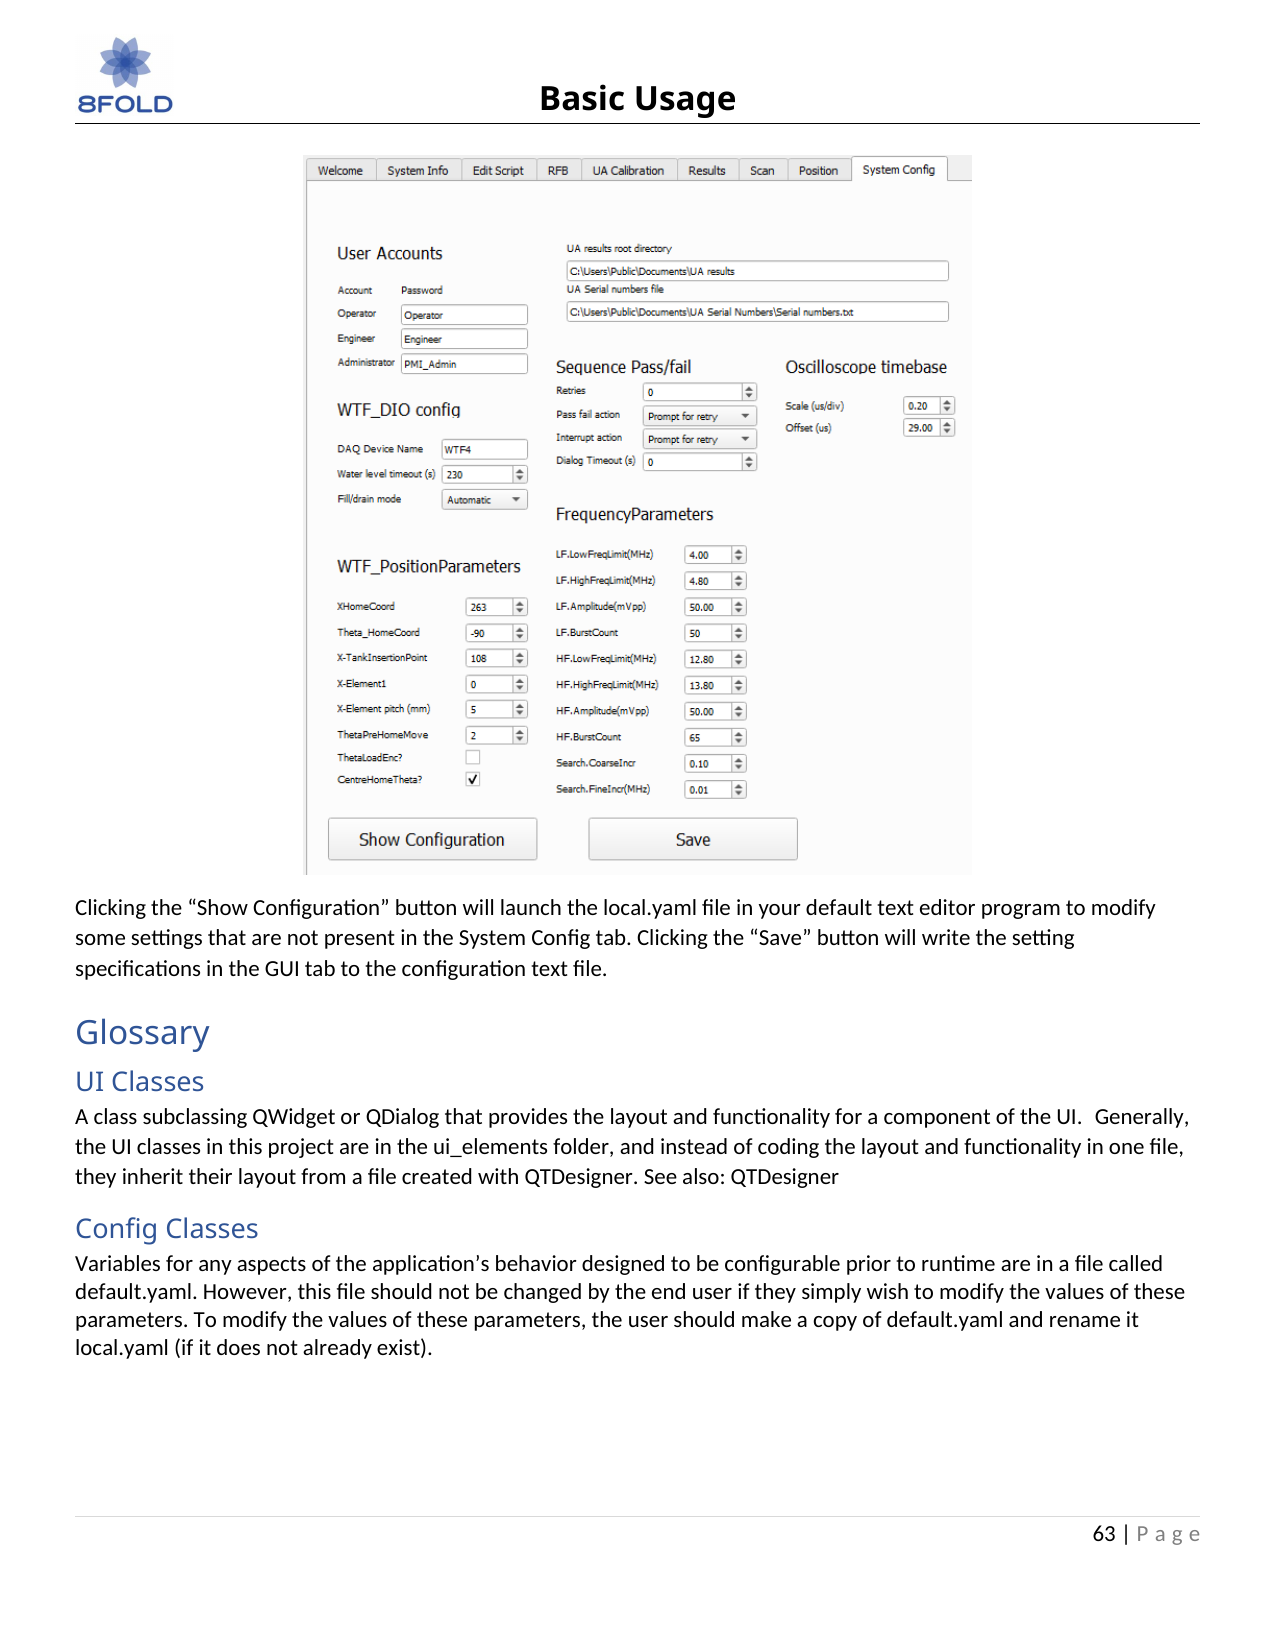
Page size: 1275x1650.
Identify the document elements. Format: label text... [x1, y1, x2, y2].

text A class subclassing QWidget or QDialog that provides the layout and functionality for a component of the UI. Generally, the UI classes in this project are in the ui_elements folder, and instead of coding the layout and functionality in one file, they inherit their layout from a file created with QTDesigner. See also: QTDesigner [75, 1102, 1200, 1190]
picture [75, 34, 175, 116]
text Variables for any aspects of the application’s behavior designed to be configurable prior to runtime are in a file called default.yaml. However, this file should not be changed by the end user if they simply wish to modify the values of these parameters. To modify the values of these parameters, the user should make a copy of default.yaml and rename it local.yaml (if it does not already exist). [75, 1249, 1200, 1361]
picture [303, 155, 972, 875]
text Clicking the “Show Configuration” button will launch the local.yaml file in your default text editor program to modify some settings that are not present in the System Config tab. Clicking the “Save” button will write the setting specifications in the GUI tab to the configuration text file. [75, 893, 1200, 982]
subtitle UI Classes [75, 1062, 1200, 1099]
subtitle Config Classes [75, 1209, 1200, 1246]
subtitle Glossary [75, 1009, 1200, 1054]
